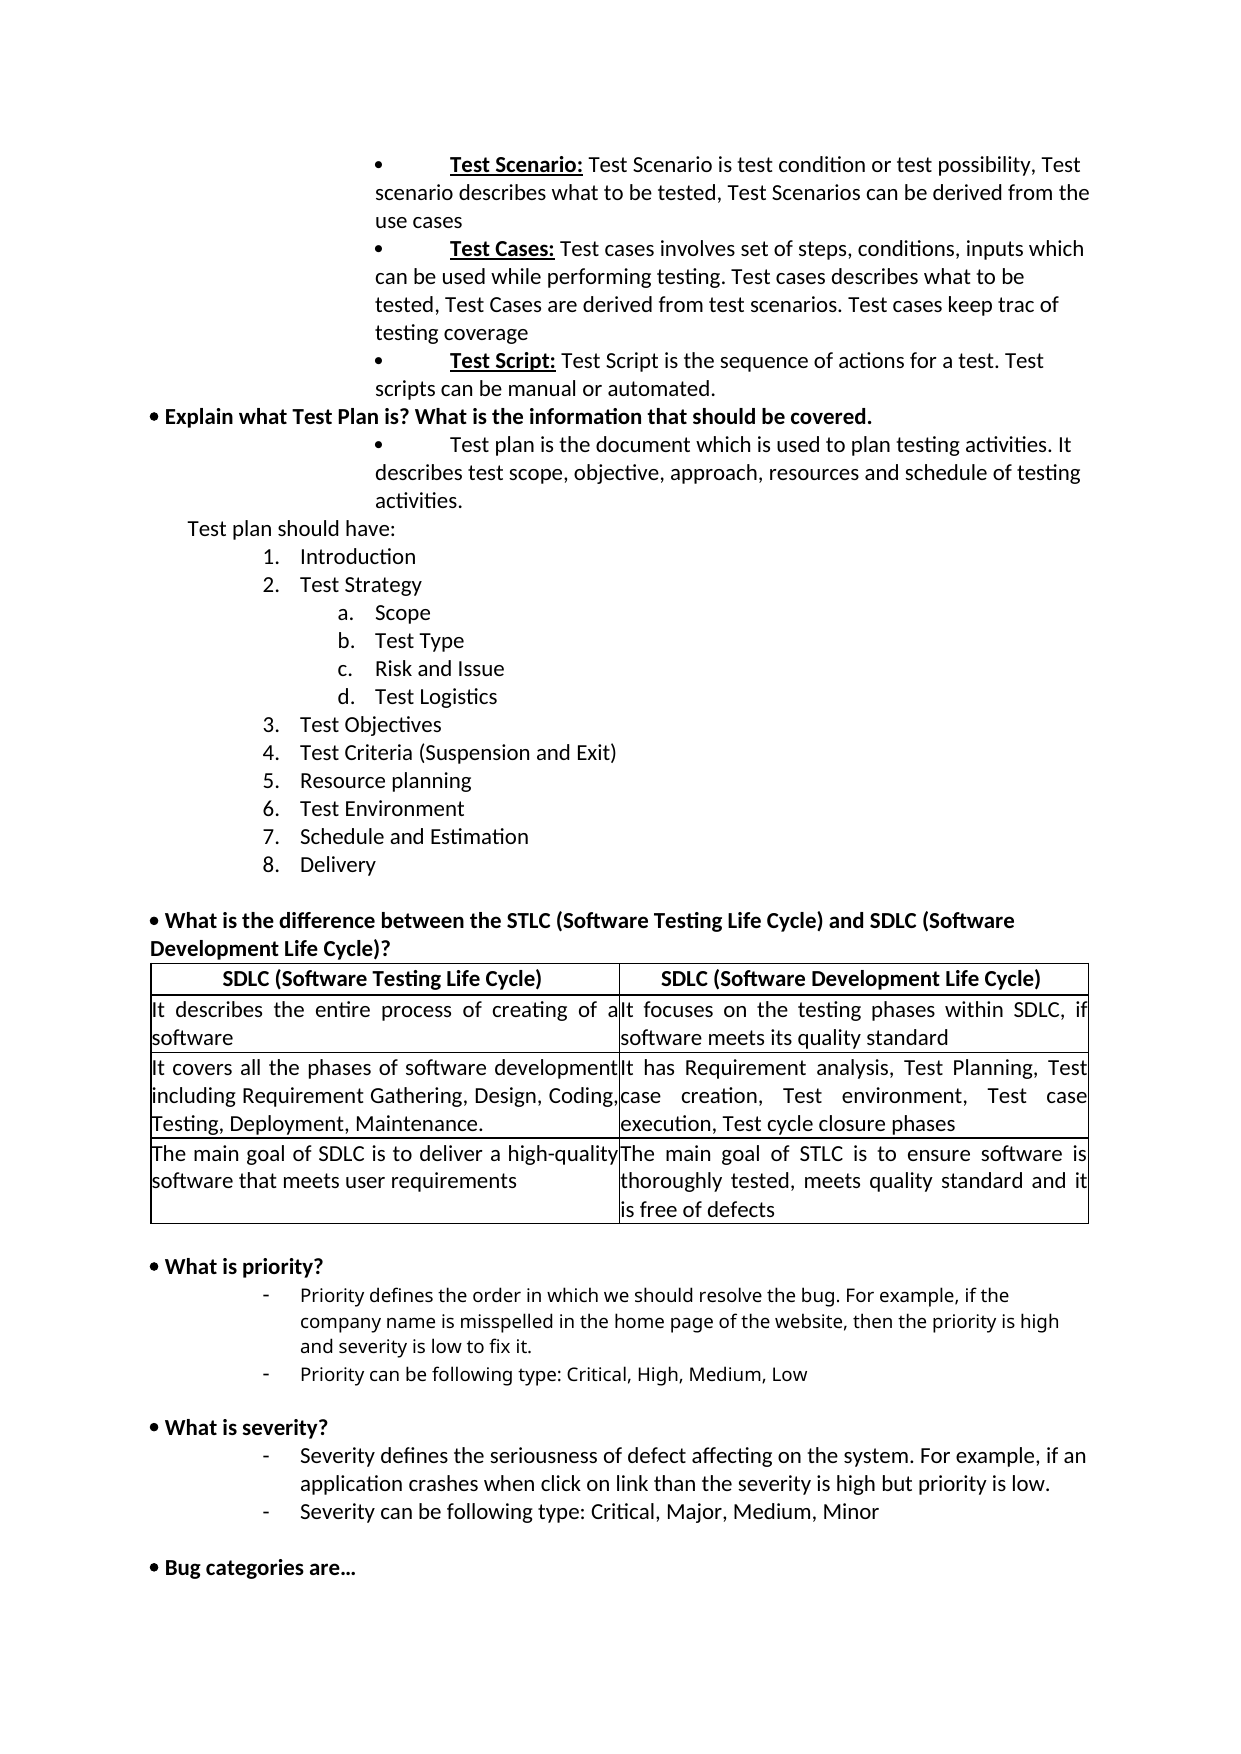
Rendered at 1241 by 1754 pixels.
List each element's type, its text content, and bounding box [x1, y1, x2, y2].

list Test Cases: Test cases involves set of steps, conditions, inputs which can be used while performing testing. Test cases describes what to be tested, Test Cases are derived from test scenarios. Test cases keep trac of testing coverage [375, 234, 1090, 346]
text · What is severity? [150, 1413, 1090, 1441]
list Risk and Issue [337, 654, 1090, 682]
text · Explain what Test Plan is? What is the information that should be covered. [150, 402, 1090, 430]
list Scope [337, 598, 1090, 626]
list Test Type [337, 626, 1090, 654]
list Delivery [262, 851, 1090, 878]
list Test plan is the document which is used to plan testing activities. It describes test scope, objective, approach, resources and schedule of testing activities. [375, 430, 1090, 514]
table_cell It focuses on the testing phases within SDLC, if software meets its quality standard [620, 996, 1088, 1051]
text · What is priority? [150, 1252, 1090, 1280]
list Priority defines the order in which we should resolve the bug. For example, if the company name is misspelled in the home page of the website, then the priority is high and severity is low to fix it. [262, 1280, 1090, 1359]
list Test Objectives [262, 710, 1090, 738]
list Resource planning [262, 766, 1090, 794]
list Test Logistics [337, 682, 1090, 710]
list Priority can be following type: Critical, High, Medium, Low [262, 1359, 1090, 1387]
list Introduction [262, 542, 1090, 570]
table_header SDLC (Software Testing Life Cycle) [152, 964, 619, 994]
table_cell The main goal of SDLC is to deliver a high-quality software that meets user requirements [152, 1139, 619, 1223]
table_header SDLC (Software Development Life Cycle) [620, 964, 1088, 994]
text Test plan should have: [150, 514, 1090, 542]
table_cell It has Requirement analysis, Test Planning, Test case creation, Test environment, Test case execution, Test cycle closure phases [620, 1053, 1088, 1137]
text · Bug categories are… [150, 1553, 1090, 1581]
table_cell It covers all the phases of software development including Requirement Gathering, Design, Coding, Testing, Deployment, Maintenance. [152, 1053, 619, 1137]
table_cell It describes the entire process of creating of a software [152, 996, 619, 1051]
table_cell The main goal of STLC is to ensure software is thoroughly tested, meets quality standard and it is free of defects [620, 1139, 1088, 1223]
text · What is the difference between the STLC (Software Testing Life Cycle) and SDLC (Software Development Life Cycle)? [150, 907, 1090, 963]
list Severity can be following type: Critical, Major, Medium, Minor [262, 1497, 1090, 1525]
list Test Scenario: Test Scenario is test condition or test possibility, Test scenario describes what to be tested, Test Scenarios can be derived from the use cases [375, 150, 1090, 234]
list Schedule and Estimation [262, 822, 1090, 851]
list Test Strategy [262, 570, 1090, 598]
list Test Environment [262, 794, 1090, 822]
list Test Script: Test Script is the sequence of actions for a test. Test scripts can be manual or automated. [375, 346, 1090, 402]
list Test Criteria (Suspension and Exit) [262, 738, 1090, 766]
